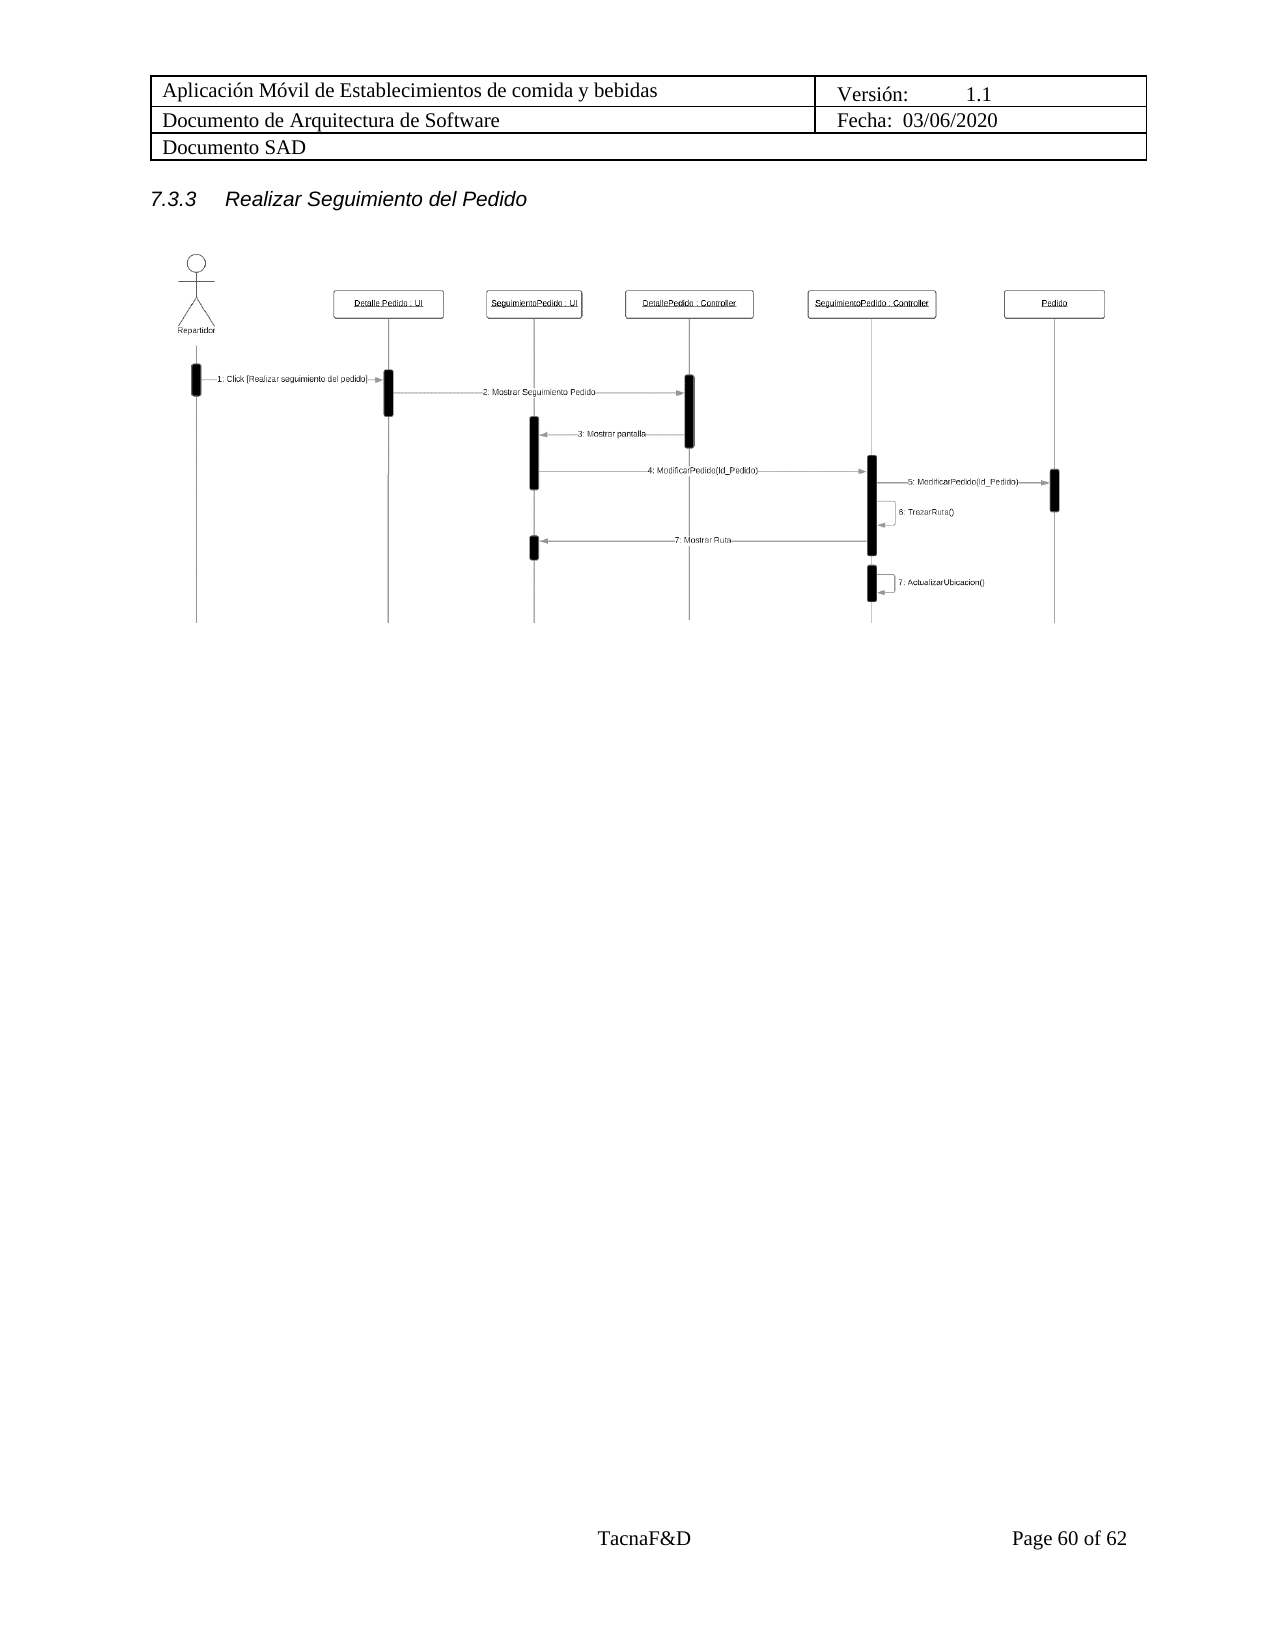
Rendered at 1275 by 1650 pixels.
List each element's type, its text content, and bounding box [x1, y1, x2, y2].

subtitle Realizar Seguimiento del Pedido [150, 185, 1125, 210]
picture [150, 241, 1125, 623]
